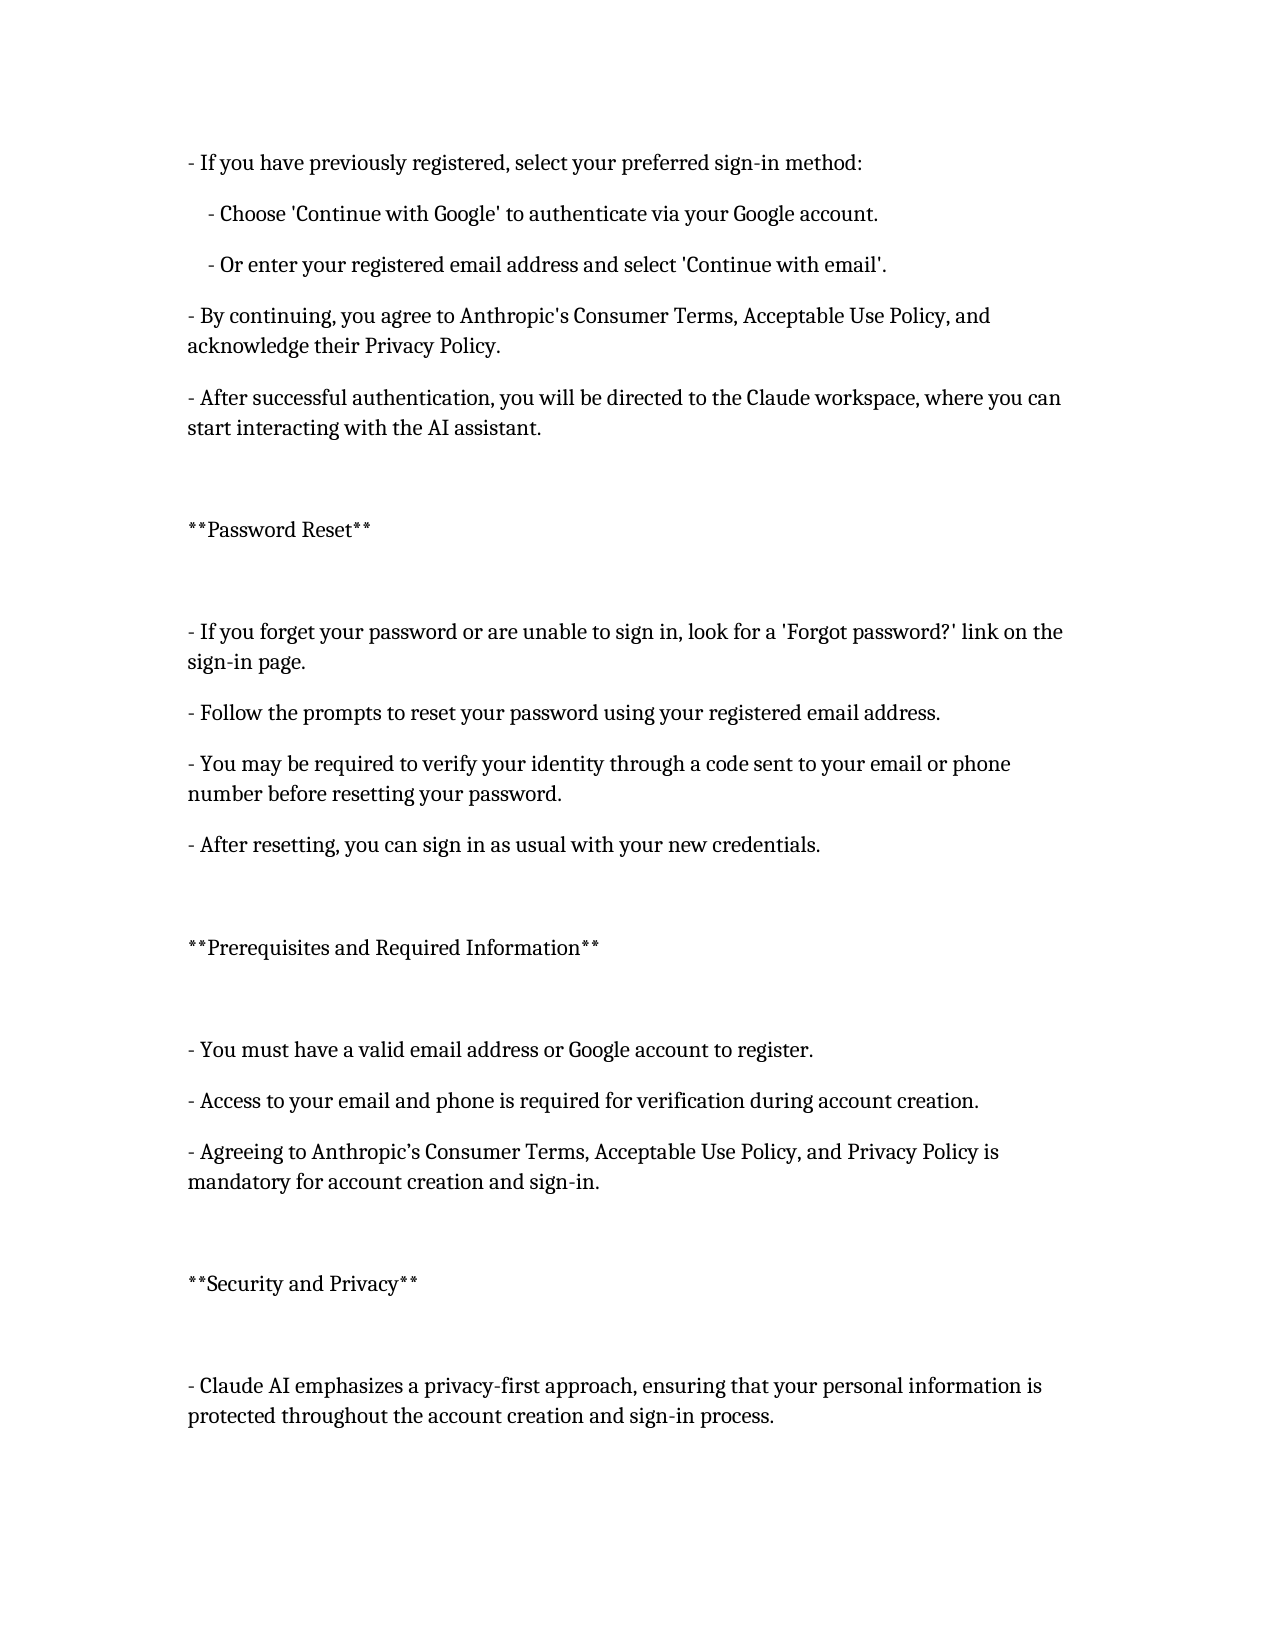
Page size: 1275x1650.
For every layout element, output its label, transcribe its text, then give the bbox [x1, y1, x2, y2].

text - After resetting, you can sign in as usual with your new credentials. [187, 832, 1087, 859]
text **Prerequisites and Required Information** [187, 934, 1087, 961]
text - If you have previously registered, select your preferred sign-in method: [187, 150, 1087, 176]
text - After successful authentication, you will be directed to the Claude workspace, where you can start interacting with the AI assistant. [187, 384, 1087, 441]
text **Password Reset** [187, 517, 1087, 543]
text - Or enter your registered email address and select 'Continue with email'. [187, 252, 1087, 278]
text - If you forget your password or are unable to sign in, look for a 'Forgot password?' link on the sign-in page. [187, 619, 1087, 675]
text - By continuing, you agree to Anthropic's Consumer Terms, Acceptable Use Policy, and acknowledge their Privacy Policy. [187, 303, 1087, 360]
text - You must have a valid email address or Google account to register. [187, 1036, 1087, 1063]
text - Access to your email and phone is required for verification during account creation. [187, 1087, 1087, 1114]
text - Agreeing to Anthropic’s Consumer Terms, Acceptable Use Policy, and Privacy Policy is mandatory for account creation and sign-in. [187, 1138, 1087, 1195]
text - Follow the prompts to reset your password using your registered email address. [187, 700, 1087, 726]
text - Claude AI emphasizes a privacy-first approach, ensuring that your personal information is protected throughout the account creation and sign-in process. [187, 1373, 1087, 1429]
text - You may be required to verify your identity through a code sent to your email or phone number before resetting your password. [187, 751, 1087, 808]
text **Security and Privacy** [187, 1271, 1087, 1297]
text - Choose 'Continue with Google' to authenticate via your Google account. [187, 201, 1087, 227]
